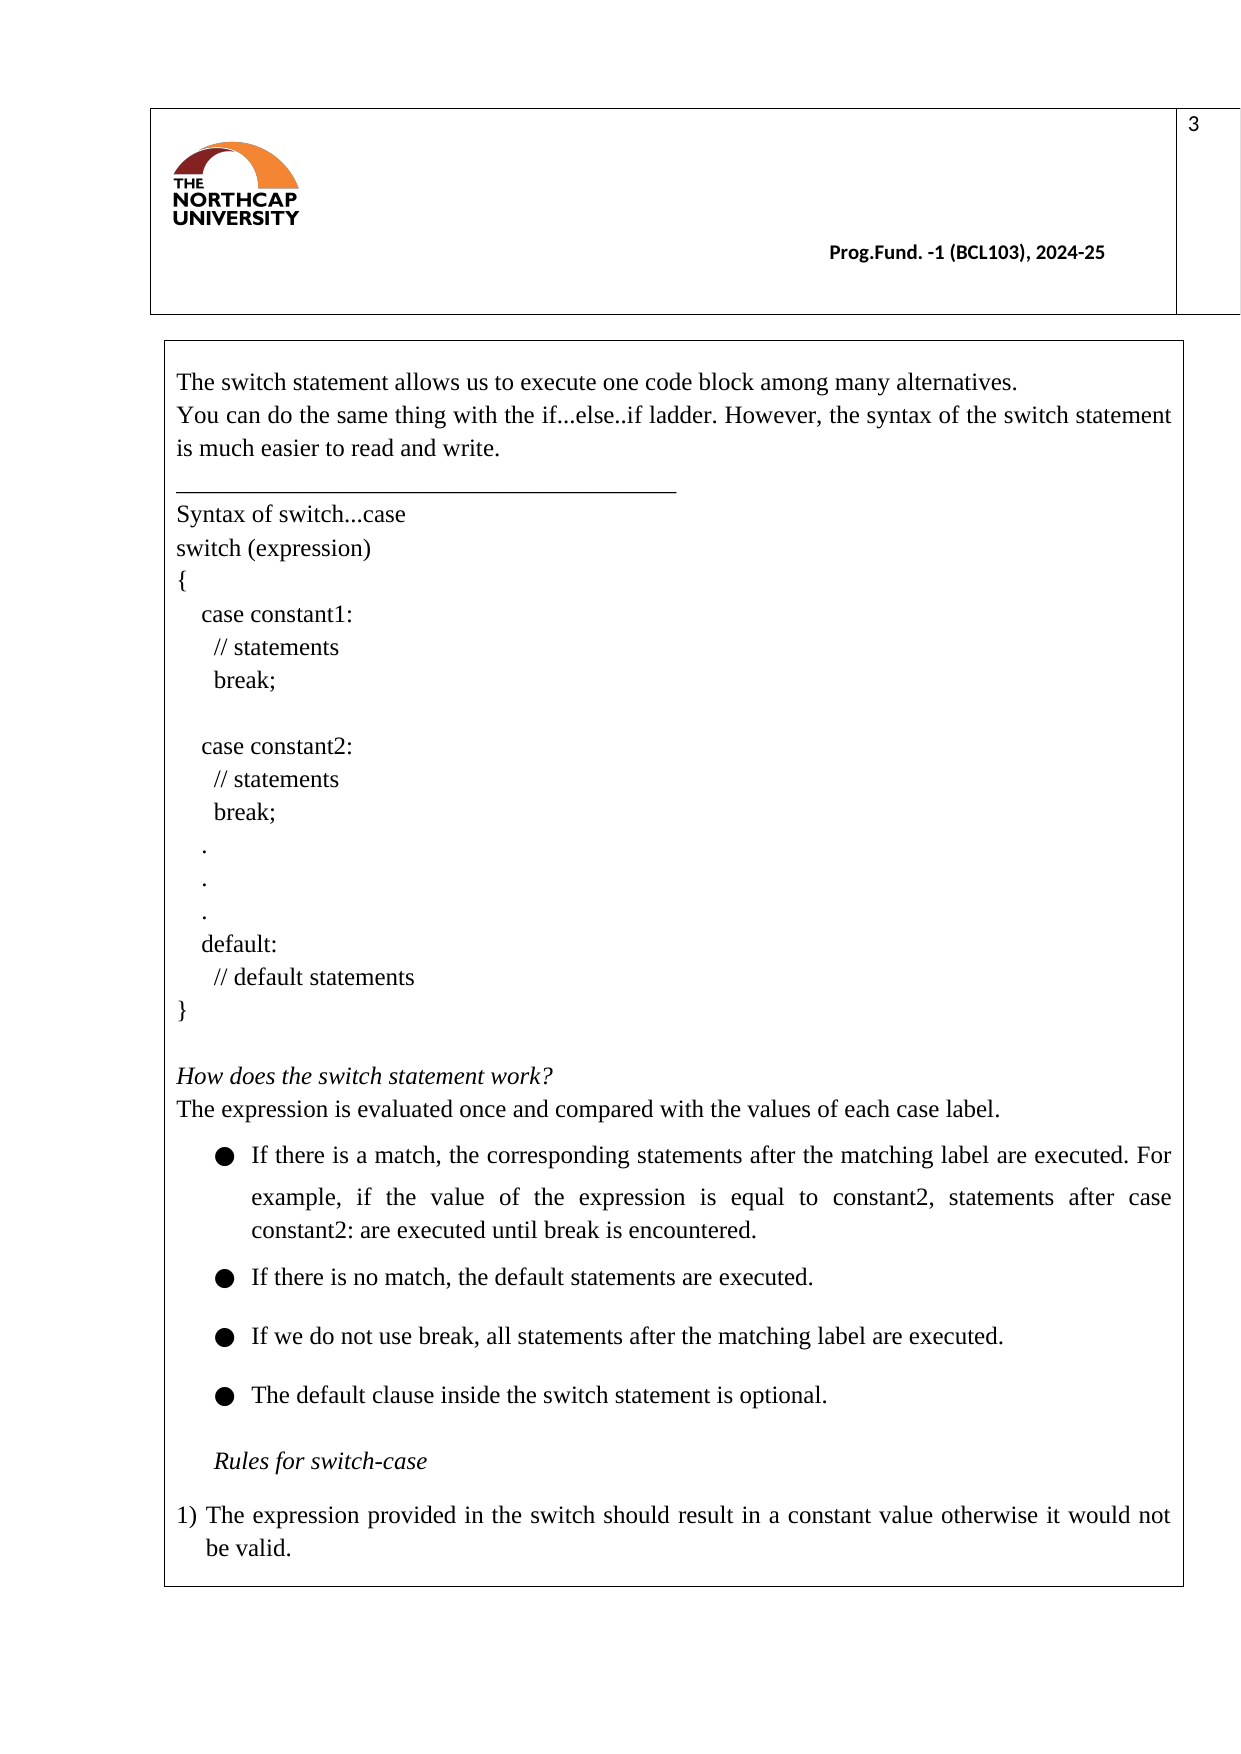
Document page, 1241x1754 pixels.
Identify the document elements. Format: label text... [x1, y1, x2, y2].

picture [161, 109, 312, 259]
